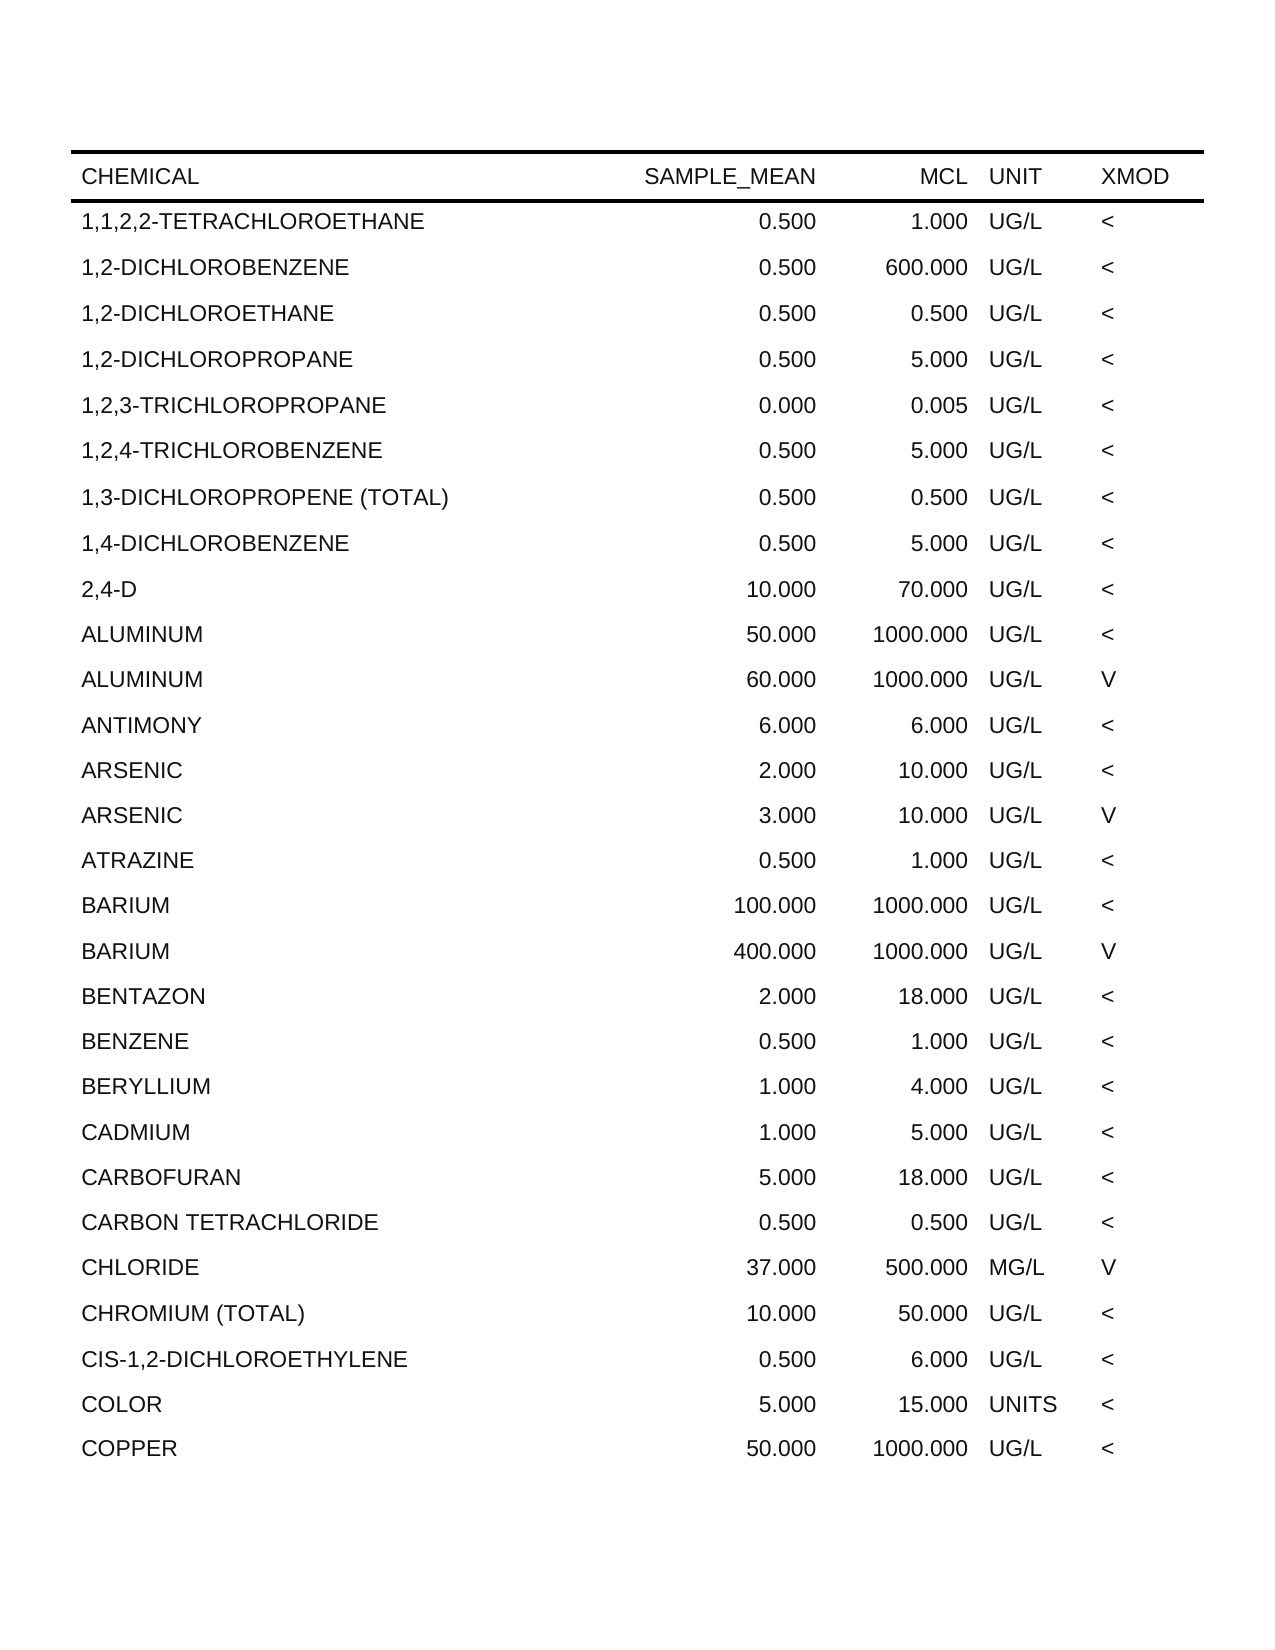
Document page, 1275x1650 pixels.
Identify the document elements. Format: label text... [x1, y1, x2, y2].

table_header CHEMICAL [71, 154, 614, 198]
table_cell 0.500 [614, 1200, 826, 1245]
table_cell 5.000 [826, 428, 978, 473]
table_cell UG/L [978, 520, 1090, 566]
table_cell 0.500 [614, 290, 826, 336]
table_cell BENTAZON [71, 974, 614, 1019]
table_cell CHLORIDE [71, 1245, 614, 1290]
table_cell 1000.000 [826, 1426, 978, 1471]
table_cell 0.500 [826, 290, 978, 336]
table_cell 10.000 [826, 748, 978, 793]
table_cell < [1090, 1336, 1204, 1382]
table_cell UG/L [978, 1154, 1090, 1199]
table_cell 0.500 [826, 1200, 978, 1245]
table_cell ARSENIC [71, 793, 614, 838]
table_cell 5.000 [614, 1154, 826, 1199]
table_cell BENZENE [71, 1019, 614, 1064]
table_cell 100.000 [614, 883, 826, 928]
table_cell 0.500 [614, 203, 826, 244]
table_cell < [1090, 336, 1204, 382]
table_cell 18.000 [826, 1154, 978, 1199]
table_cell ANTIMONY [71, 702, 614, 747]
table_cell 50.000 [614, 1426, 826, 1471]
table_cell ALUMINUM [71, 657, 614, 702]
table_cell 2.000 [614, 748, 826, 793]
table_cell UG/L [978, 474, 1090, 520]
table_cell UG/L [978, 702, 1090, 747]
table_cell UG/L [978, 1019, 1090, 1064]
table_cell 0.500 [614, 520, 826, 566]
table_cell 0.500 [614, 1336, 826, 1382]
table_cell 10.000 [614, 1290, 826, 1336]
table_cell UG/L [978, 336, 1090, 382]
table_cell 1,2,3-TRICHLOROPROPANE [71, 382, 614, 428]
table_cell UG/L [978, 883, 1090, 928]
table_cell < [1090, 520, 1204, 566]
table_cell UG/L [978, 1200, 1090, 1245]
table_cell UG/L [978, 566, 1090, 612]
table_cell CADMIUM [71, 1109, 614, 1154]
table_cell 18.000 [826, 974, 978, 1019]
table_cell CARBOFURAN [71, 1154, 614, 1199]
table_cell < [1090, 1426, 1204, 1471]
table_cell 15.000 [826, 1382, 978, 1426]
table_cell BARIUM [71, 883, 614, 928]
table_cell V [1090, 793, 1204, 838]
table_cell < [1090, 838, 1204, 883]
table_cell 6.000 [614, 702, 826, 747]
table_cell V [1090, 1245, 1204, 1290]
table_cell < [1090, 1019, 1204, 1064]
table_cell 1.000 [614, 1064, 826, 1109]
table_cell < [1090, 1382, 1204, 1426]
table_cell 1,2-DICHLOROETHANE [71, 290, 614, 336]
table_cell UG/L [978, 657, 1090, 702]
table_cell UG/L [978, 382, 1090, 428]
table_cell 0.500 [614, 428, 826, 473]
table_cell 3.000 [614, 793, 826, 838]
table_cell 0.000 [614, 382, 826, 428]
table_cell BERYLLIUM [71, 1064, 614, 1109]
table_cell BARIUM [71, 928, 614, 973]
table_cell 0.500 [614, 244, 826, 290]
table_cell UG/L [978, 928, 1090, 973]
table_cell V [1090, 928, 1204, 973]
table_header XMOD [1090, 154, 1204, 198]
table_cell 600.000 [826, 244, 978, 290]
table_cell 1,4-DICHLOROBENZENE [71, 520, 614, 566]
table_cell UG/L [978, 838, 1090, 883]
table_cell ATRAZINE [71, 838, 614, 883]
table_cell 60.000 [614, 657, 826, 702]
table_cell UG/L [978, 974, 1090, 1019]
table_cell 37.000 [614, 1245, 826, 1290]
table_cell < [1090, 1154, 1204, 1199]
table_cell 0.500 [614, 838, 826, 883]
table_cell 4.000 [826, 1064, 978, 1109]
table_cell CHROMIUM (TOTAL) [71, 1290, 614, 1336]
table_cell COPPER [71, 1426, 614, 1471]
table_cell UG/L [978, 1109, 1090, 1154]
table_cell UG/L [978, 612, 1090, 657]
table_cell 1000.000 [826, 928, 978, 973]
table_cell < [1090, 1064, 1204, 1109]
table_header SAMPLE_MEAN [614, 154, 826, 198]
table_cell 10.000 [826, 793, 978, 838]
table_cell 1.000 [826, 1019, 978, 1064]
table_cell 50.000 [826, 1290, 978, 1336]
table_cell UG/L [978, 290, 1090, 336]
table_cell < [1090, 566, 1204, 612]
table_cell 1.000 [614, 1109, 826, 1154]
table_cell 2.000 [614, 974, 826, 1019]
table_cell < [1090, 748, 1204, 793]
table_cell 70.000 [826, 566, 978, 612]
table_cell 2,4-D [71, 566, 614, 612]
table_cell V [1090, 657, 1204, 702]
table_cell CIS-1,2-DICHLOROETHYLENE [71, 1336, 614, 1382]
table_cell 1,3-DICHLOROPROPENE (TOTAL) [71, 474, 614, 520]
table_cell 1.000 [826, 838, 978, 883]
table_cell 1,2-DICHLOROBENZENE [71, 244, 614, 290]
table_cell UG/L [978, 1064, 1090, 1109]
table_cell 1000.000 [826, 612, 978, 657]
table_cell 0.500 [826, 474, 978, 520]
table_cell 5.000 [826, 1109, 978, 1154]
table_cell UG/L [978, 428, 1090, 473]
table_cell UG/L [978, 1426, 1090, 1471]
table_cell 500.000 [826, 1245, 978, 1290]
table_cell < [1090, 612, 1204, 657]
table_cell ALUMINUM [71, 612, 614, 657]
table_cell 5.000 [826, 520, 978, 566]
table_cell 1.000 [826, 203, 978, 244]
table_cell UG/L [978, 1336, 1090, 1382]
table_cell < [1090, 1109, 1204, 1154]
table_cell 0.005 [826, 382, 978, 428]
table_cell 10.000 [614, 566, 826, 612]
table_cell 0.500 [614, 474, 826, 520]
table_cell 400.000 [614, 928, 826, 973]
table_cell 1,2-DICHLOROPROPANE [71, 336, 614, 382]
table_cell UG/L [978, 203, 1090, 244]
table_cell 1,2,4-TRICHLOROBENZENE [71, 428, 614, 473]
table_cell 1000.000 [826, 883, 978, 928]
table_cell UG/L [978, 244, 1090, 290]
table_cell < [1090, 244, 1204, 290]
table_cell 50.000 [614, 612, 826, 657]
table_cell < [1090, 974, 1204, 1019]
table_cell UNITS [978, 1382, 1090, 1426]
table_cell < [1090, 1200, 1204, 1245]
table_header UNIT [978, 154, 1090, 198]
table_cell 0.500 [614, 1019, 826, 1064]
table_header MCL [826, 154, 978, 198]
table_cell ARSENIC [71, 748, 614, 793]
table_cell 6.000 [826, 1336, 978, 1382]
table_cell < [1090, 883, 1204, 928]
table_cell COLOR [71, 1382, 614, 1426]
table_cell < [1090, 428, 1204, 473]
table_cell 0.500 [614, 336, 826, 382]
table_cell CARBON TETRACHLORIDE [71, 1200, 614, 1245]
table_cell < [1090, 1290, 1204, 1336]
table_cell UG/L [978, 793, 1090, 838]
table_cell MG/L [978, 1245, 1090, 1290]
table_cell < [1090, 290, 1204, 336]
table_cell < [1090, 702, 1204, 747]
table_cell UG/L [978, 748, 1090, 793]
table_cell 1000.000 [826, 657, 978, 702]
table_cell 1,1,2,2-TETRACHLOROETHANE [71, 203, 614, 244]
table_cell 5.000 [614, 1382, 826, 1426]
table_cell 5.000 [826, 336, 978, 382]
table_cell < [1090, 203, 1204, 244]
table_cell < [1090, 382, 1204, 428]
table_cell < [1090, 474, 1204, 520]
table_cell UG/L [978, 1290, 1090, 1336]
table_cell 6.000 [826, 702, 978, 747]
